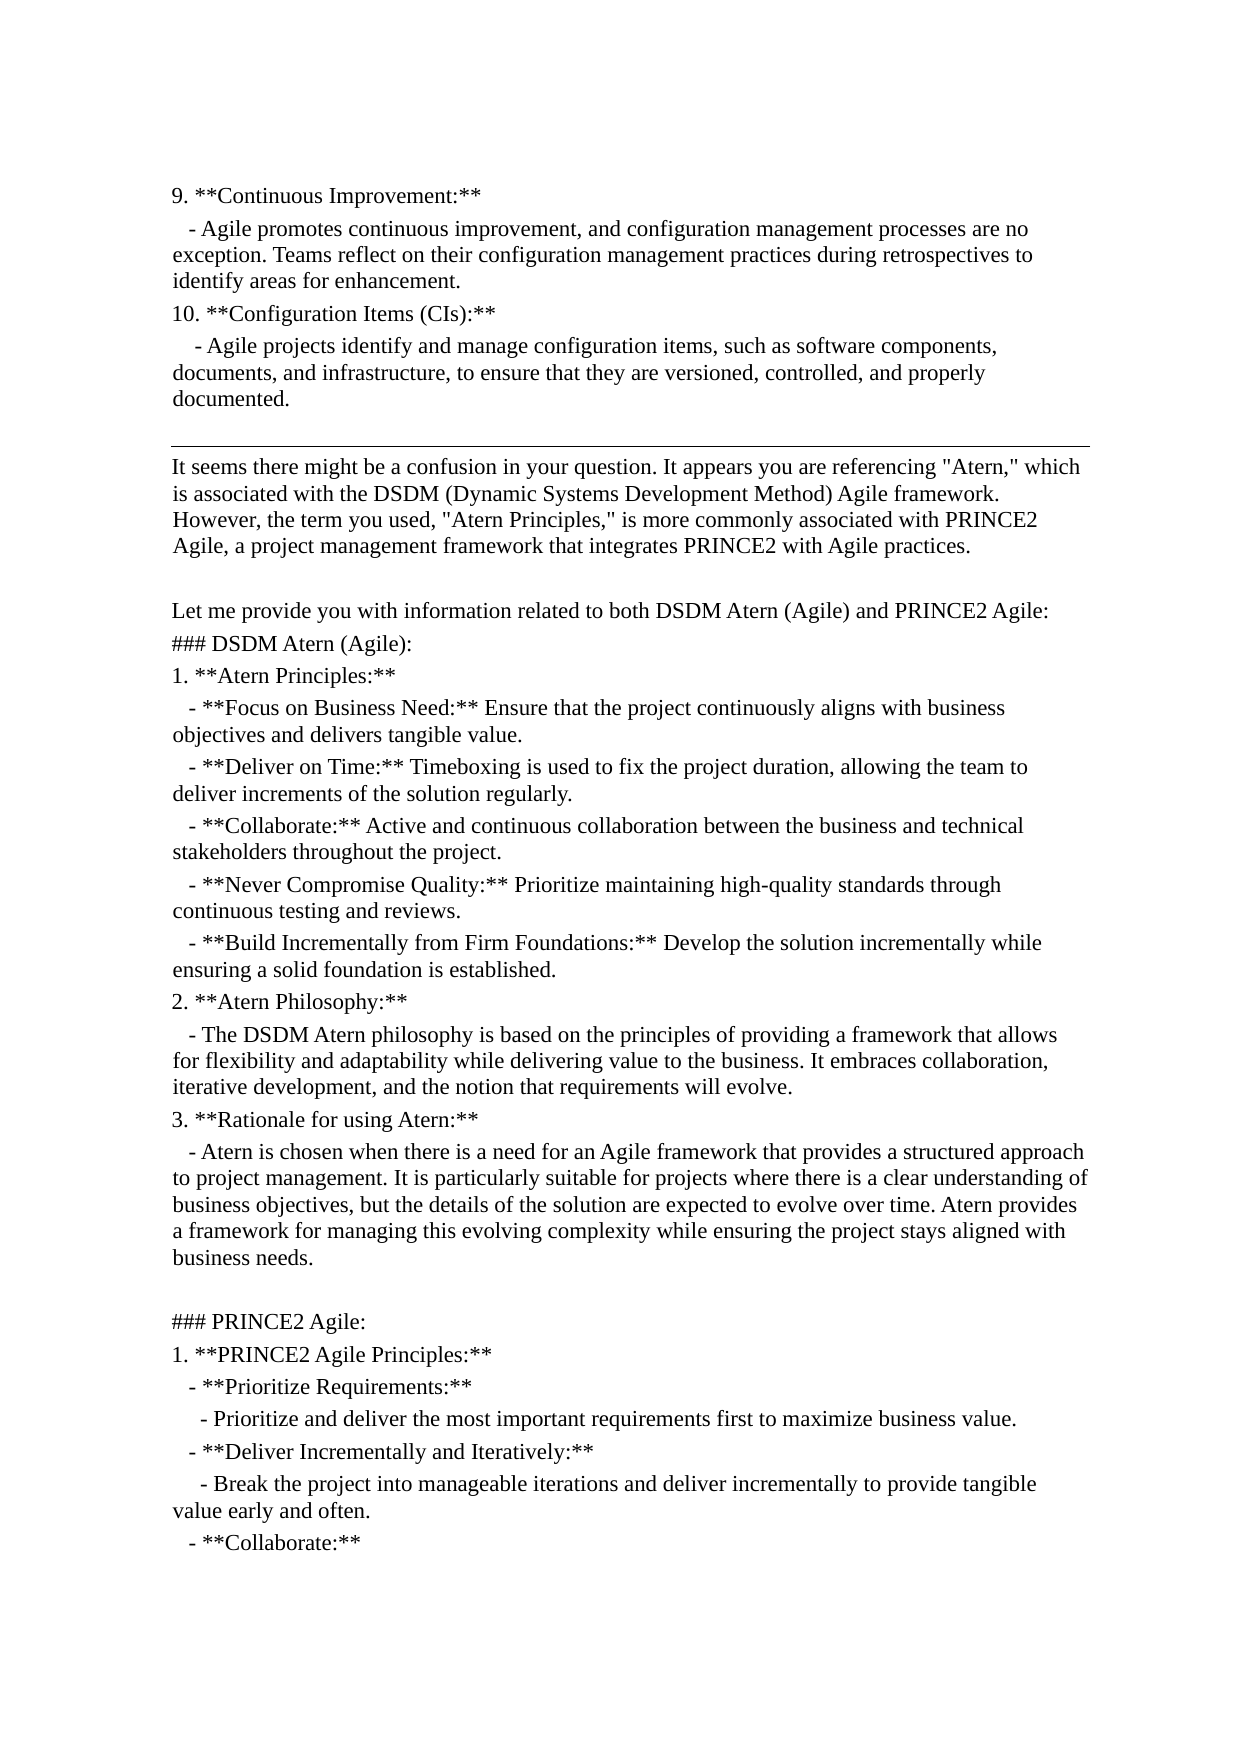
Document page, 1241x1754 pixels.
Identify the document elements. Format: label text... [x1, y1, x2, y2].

text It seems there might be a confusion in your question. It appears you are referencing "Atern," which is associated with the DSDM (Dynamic Systems Development Method) Agile framework. However, the term you used, "Atern Principles," is more commonly associated with PRINCE2 Agile, a project management framework that integrates PRINCE2 with Agile practices. [171, 453, 1090, 559]
text 3. **Rationale for using Atern:** [171, 1106, 1090, 1132]
text 10. **Configuration Items (CIs):** [171, 300, 1090, 326]
text 1. **PRINCE2 Agile Principles:** [171, 1341, 1090, 1367]
text - **Never Compromise Quality:** Prioritize maintaining high-quality standards through continuous testing and reviews. [171, 871, 1090, 923]
text - **Collaborate:** Active and continuous collaboration between the business and technical stakeholders throughout the project. [171, 812, 1090, 865]
text - **Prioritize Requirements:** [171, 1373, 1090, 1399]
text - Prioritize and deliver the most important requirements first to maximize business value. [171, 1406, 1090, 1432]
text - **Focus on Business Need:** Ensure that the project continuously aligns with business objectives and delivers tangible value. [171, 694, 1090, 747]
text ### DSDM Atern (Agile): [171, 630, 1090, 656]
text Let me provide you with information related to both DSDM Atern (Agile) and PRINCE2 Agile: [171, 597, 1090, 624]
text 2. **Atern Philosophy:** [171, 988, 1090, 1014]
text - **Build Incrementally from Firm Foundations:** Develop the solution incrementally while ensuring a solid foundation is established. [171, 929, 1090, 982]
text - Agile promotes continuous improvement, and configuration management processes are no exception. Teams reflect on their configuration management practices during retrospectives to identify areas for enhancement. [171, 215, 1090, 294]
text - Agile projects identify and manage configuration items, such as software components, documents, and infrastructure, to ensure that they are versioned, controlled, and properly documented. [171, 332, 1090, 411]
text ### PRINCE2 Agile: [171, 1308, 1090, 1335]
text - **Deliver Incrementally and Iteratively:** [171, 1438, 1090, 1464]
text - **Deliver on Time:** Timeboxing is used to fix the project duration, allowing the team to deliver increments of the solution regularly. [171, 753, 1090, 806]
text 1. **Atern Principles:** [171, 662, 1090, 688]
text - Break the project into manageable iterations and deliver incrementally to provide tangible value early and often. [171, 1470, 1090, 1523]
text - Atern is chosen when there is a need for an Agile framework that provides a structured approach to project management. It is particularly suitable for projects where there is a clear understanding of business objectives, but the details of the solution are expected to evolve over time. Atern provides a framework for managing this evolving complexity while ensuring the project stays aligned with business needs. [171, 1138, 1090, 1270]
text - The DSDM Atern philosophy is based on the principles of providing a framework that allows for flexibility and adaptability while delivering value to the business. It embraces collaboration, iterative development, and the notion that requirements will evolve. [171, 1021, 1090, 1100]
text 9. **Continuous Improvement:** [171, 182, 1090, 209]
text - **Collaborate:** [171, 1529, 1090, 1555]
